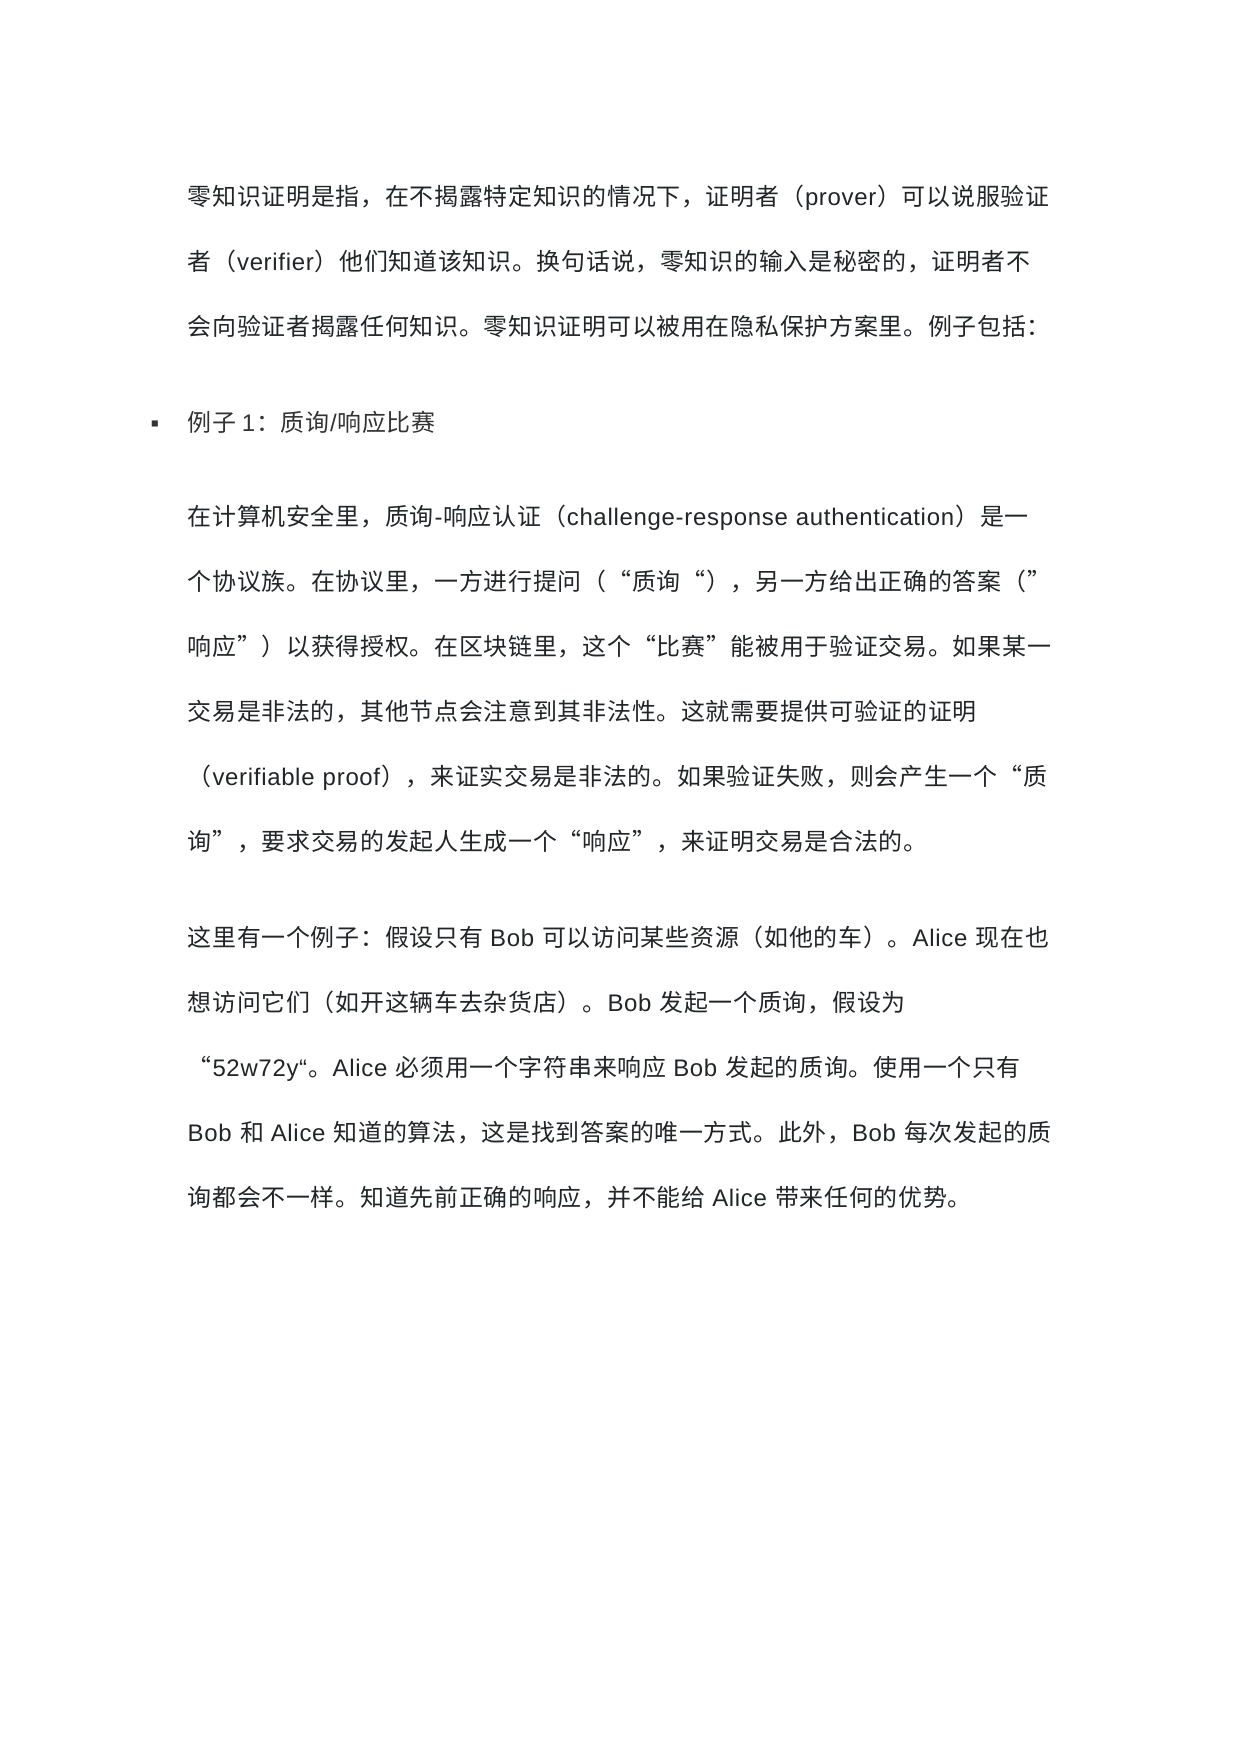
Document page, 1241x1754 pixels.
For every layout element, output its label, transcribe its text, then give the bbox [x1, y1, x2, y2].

text 零知识证明是指，在不揭露特定知识的情况下，证明者（prover）可以说服验证者（verifier）他们知道该知识。换句话说，零知识的输入是秘密的，证明者不会向验证者揭露任何知识。零知识证明可以被用在隐私保护方案里。例子包括： [187, 162, 1053, 357]
text 在计算机安全里，质询-响应认证（challenge-response authentication）是一个协议族。在协议里，一方进行提问（“质询“），另一方给出正确的答案（”响应”）以获得授权。在区块链里，这个“比赛”能被用于验证交易。如果某一交易是非法的，其他节点会注意到其非法性。这就需要提供可验证的证明（verifiable proof），来证实交易是非法的。如果验证失败，则会产生一个“质询”，要求交易的发起人生成一个“响应”，来证明交易是合法的。 [187, 482, 1053, 872]
text 这里有一个例子：假设只有 Bob 可以访问某些资源（如他的车）。Alice 现在也想访问它们（如开这辆车去杂货店）。Bob 发起一个质询，假设为“52w72y“。Alice 必须用一个字符串来响应 Bob 发起的质询。使用一个只有 Bob 和 Alice 知道的算法，这是找到答案的唯一方式。此外，Bob 每次发起的质询都会不一样。知道先前正确的响应，并不能给 Alice 带来任何的优势。 [187, 904, 1053, 1229]
list 例子1：质询/响应比赛 [150, 388, 1053, 453]
